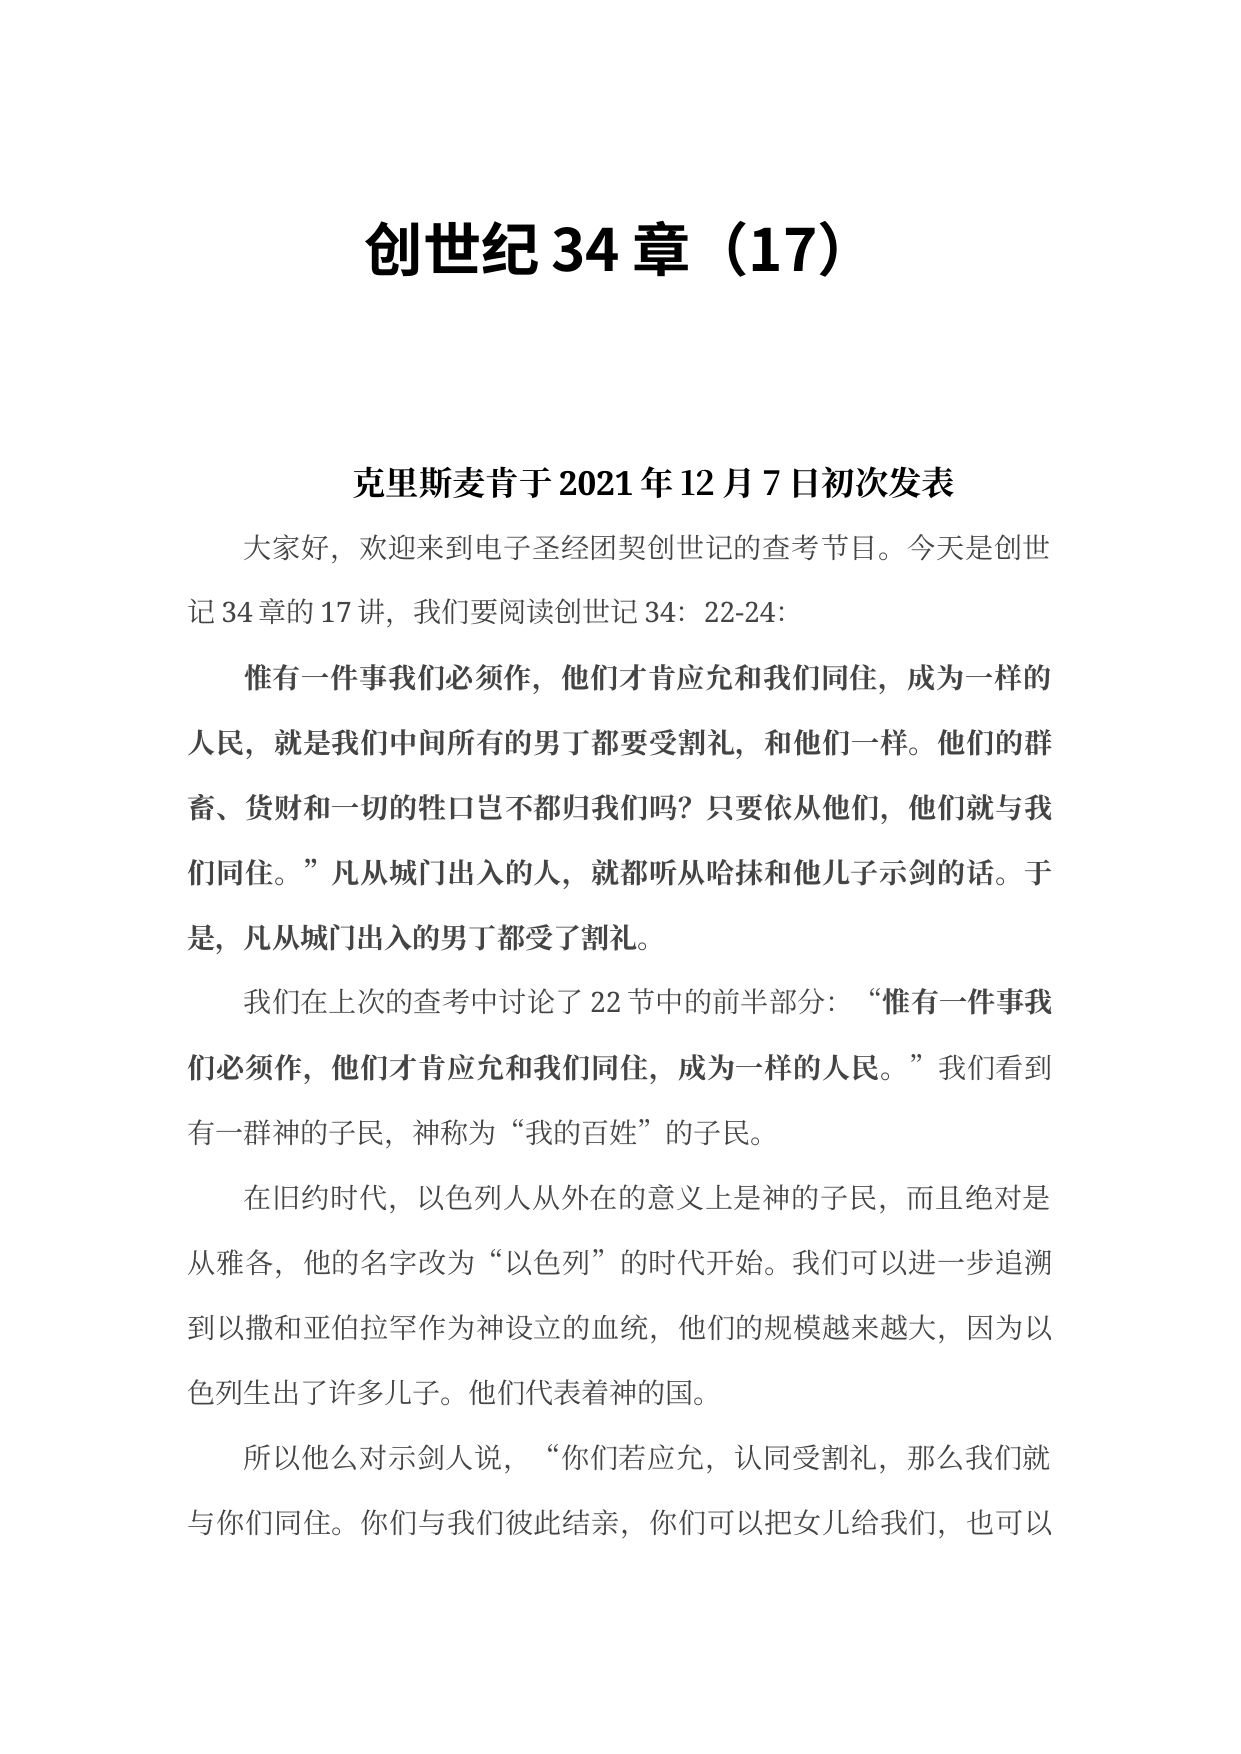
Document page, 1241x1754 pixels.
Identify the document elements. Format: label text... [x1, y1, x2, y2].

text 在旧约时代，以色列人从外在的意义上是神的子民，而且绝对是从雅各，他的名字改为“以色列”的时代开始。我们可以进一步追溯到以撒和亚伯拉罕作为神设立的血统，他们的规模越来越大，因为以色列生出了许多儿子。他们代表着神的国。 [187, 1163, 1053, 1423]
subtitle 创世纪34章（17） [187, 197, 1053, 295]
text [187, 1423, 1053, 1553]
text 大家好，欢迎来到电子圣经团契创世记的查考节目。今天是创世记34章的17讲，我们要阅读创世记34：22-24： [187, 513, 1053, 643]
text 我们在上次的查考中讨论了22节中的前半部分：“惟有一件事我们必须作，他们才肯应允和我们同住，成为一样的人民。”我们看到有一群神的子民，神称为“我的百姓”的子民。 [187, 968, 1053, 1163]
text 克里斯麦肯于2021年12月7日初次发表 [187, 448, 1053, 513]
text 惟有一件事我们必须作，他们才肯应允和我们同住，成为一样的人民，就是我们中间所有的男丁都要受割礼，和他们一样。他们的群畜、货财和一切的牲口岂不都归我们吗？只要依从他们，他们就与我们同住。”凡从城门出入的人，就都听从哈抹和他儿子示剑的话。于是，凡从城门出入的男丁都受了割礼。 [187, 643, 1053, 968]
